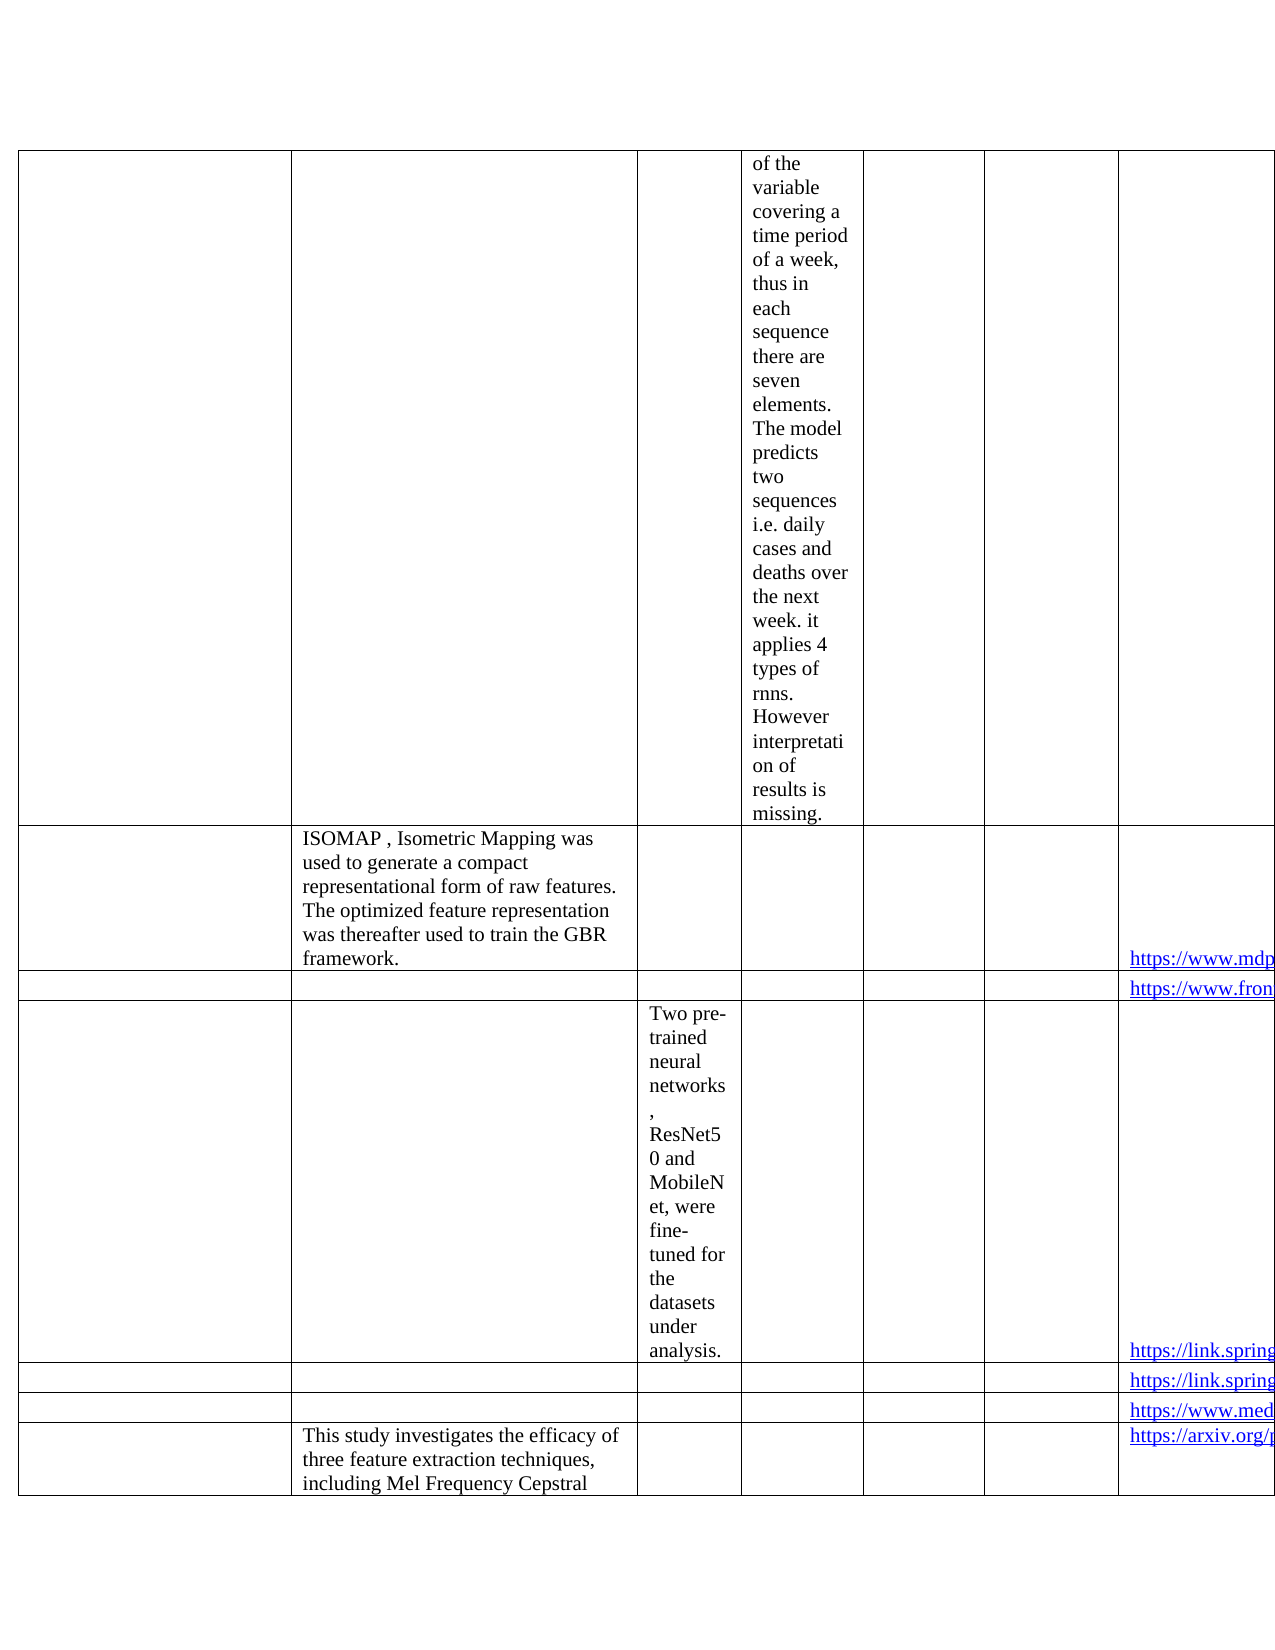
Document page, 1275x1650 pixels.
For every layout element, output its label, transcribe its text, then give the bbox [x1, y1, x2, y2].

table_cell [19, 1363, 291, 1392]
table_cell [864, 971, 984, 1000]
table_cell [742, 1423, 863, 1495]
table_cell [742, 1001, 863, 1362]
table_cell [638, 971, 741, 1000]
table_cell [864, 1363, 984, 1392]
table_cell [742, 826, 863, 970]
table_cell [985, 151, 1118, 825]
table_cell ISOMAP , Isometric Mapping was used to generate a compact representational form of raw features. The optimized feature representation was thereafter used to train the GBR framework. [292, 826, 637, 970]
table_cell [985, 1001, 1118, 1362]
table_cell https://link.springer.com/chapter/10.1007/978-3-031-04597-4_1 [1119, 1363, 1274, 1392]
table_cell [985, 826, 1118, 970]
table_cell [985, 1363, 1118, 1392]
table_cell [1119, 1423, 1274, 1495]
table_cell https://www.mdpi.com/2227-9091/11/5/94 [1119, 826, 1274, 970]
table_cell [985, 971, 1118, 1000]
table_cell [864, 1001, 984, 1362]
table_cell [864, 1393, 984, 1422]
table_cell [638, 1423, 741, 1495]
table_cell [864, 1423, 984, 1495]
table_cell [985, 1423, 1118, 1495]
table_cell [19, 971, 291, 1000]
table_cell [638, 826, 741, 970]
table_cell [638, 1393, 741, 1422]
table_cell [19, 1393, 291, 1422]
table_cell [742, 151, 863, 825]
table_cell [742, 971, 863, 1000]
table_cell [638, 151, 741, 825]
table_cell [292, 1393, 637, 1422]
table_cell [19, 1001, 291, 1362]
table_cell https://www.medrxiv.org/content/10.1101/2021.07.07.21260097v1 [1119, 1393, 1274, 1422]
table_cell [292, 1363, 637, 1392]
table_cell https://www.frontiersin.org/articles/10.3389/fpubh.2021.779501/full [1119, 971, 1274, 1000]
table_cell [742, 1393, 863, 1422]
table_cell [292, 971, 637, 1000]
table_cell [292, 1001, 637, 1362]
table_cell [292, 1423, 637, 1495]
table_cell [985, 1393, 1118, 1422]
table_cell [864, 826, 984, 970]
table_cell [19, 826, 291, 970]
table_cell [742, 1363, 863, 1392]
table_cell [864, 151, 984, 825]
table_cell [638, 1363, 741, 1392]
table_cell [1119, 151, 1274, 825]
table_cell [19, 151, 291, 825]
table_cell Two pre-trained neural networks, ResNet50 and MobileNet, were fine-tuned for the datasets under analysis. [638, 1001, 741, 1362]
table_cell [292, 151, 637, 825]
table_cell [19, 1423, 291, 1495]
table_cell https://link.springer.com/chapter/10.1007/978-3-031-30788-1_7 [1119, 1001, 1274, 1362]
